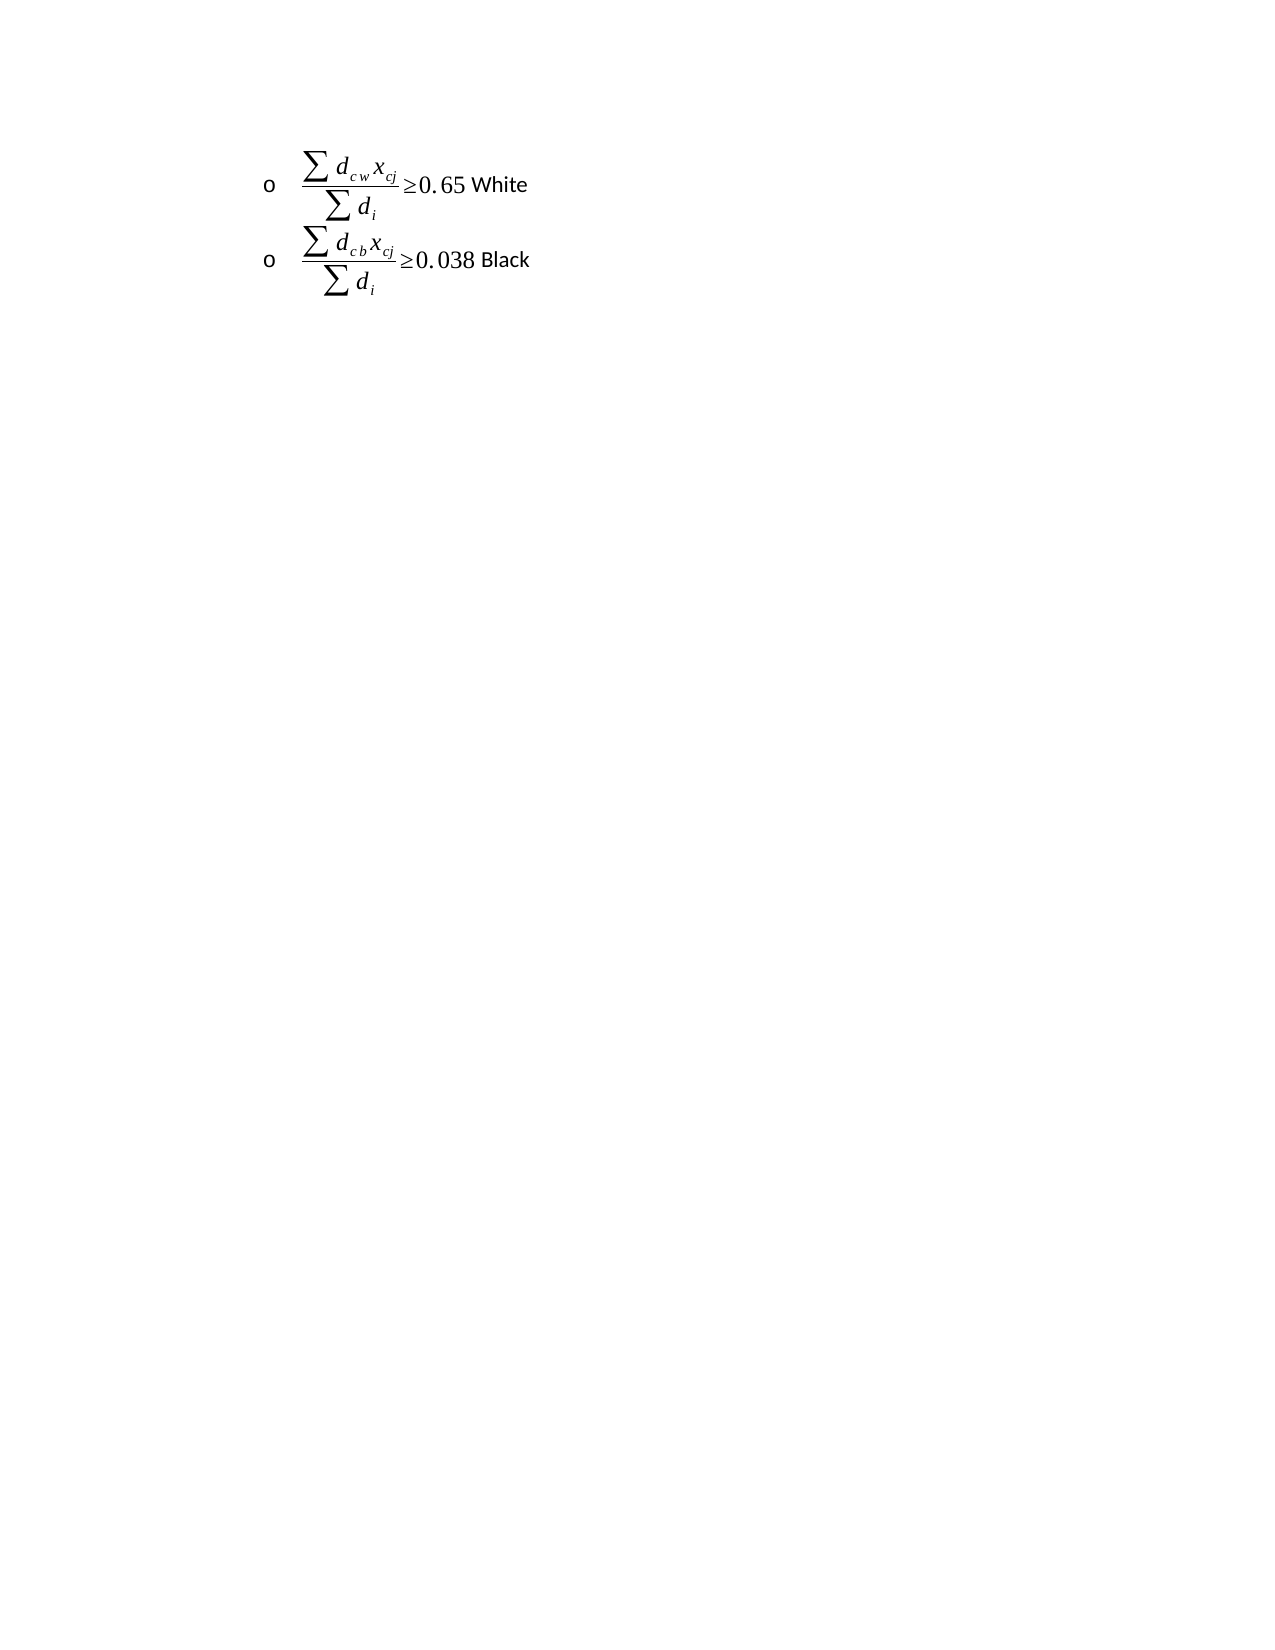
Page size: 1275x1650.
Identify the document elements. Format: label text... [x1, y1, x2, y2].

list Black [262, 225, 1125, 298]
list White [262, 150, 1125, 223]
